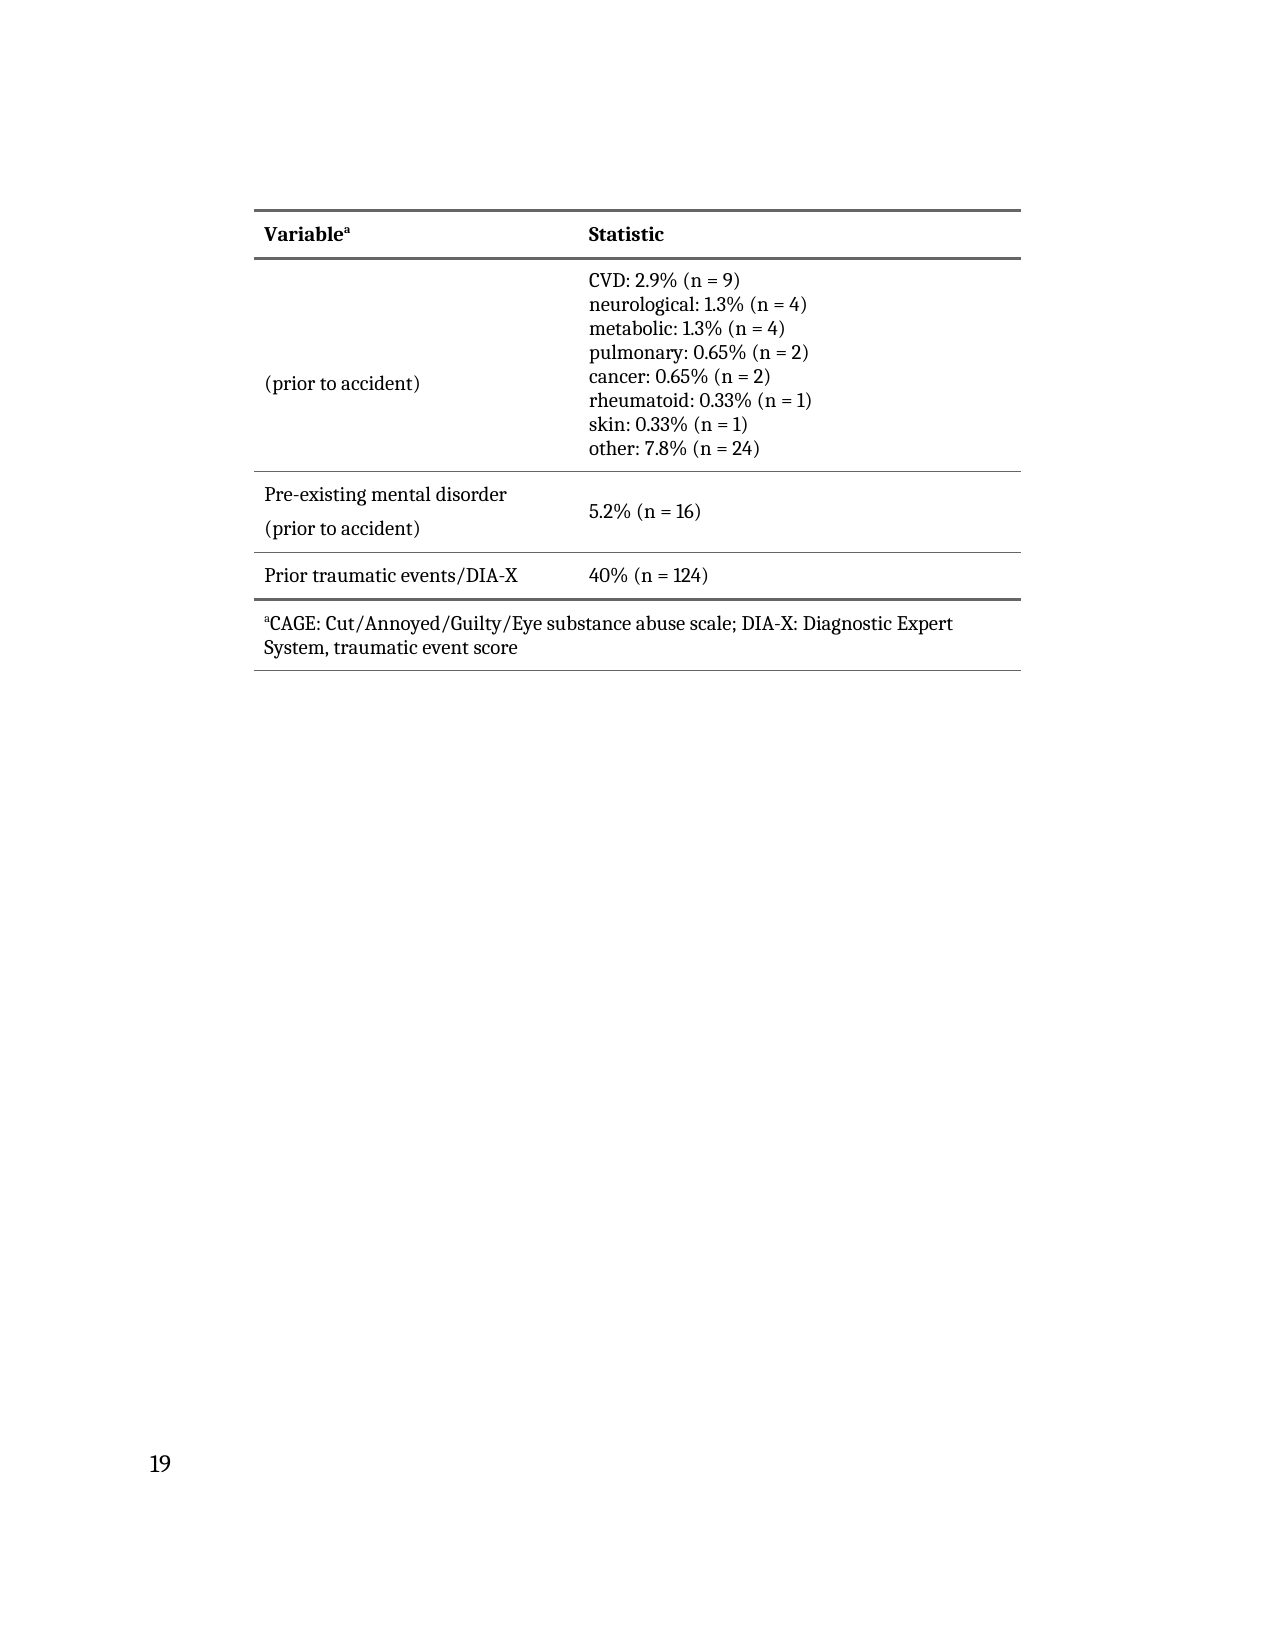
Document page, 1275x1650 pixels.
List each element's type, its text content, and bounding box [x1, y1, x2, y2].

table_cell aCAGE: Cut/Annoyed/Guilty/Eye substance abuse scale; DIA-X: Diagnostic Expert System, traumatic event score [254, 601, 1021, 670]
table_cell Prior traumatic events/DIA-X [254, 553, 578, 598]
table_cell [579, 260, 1021, 471]
table_cell Pre-existing mental disorder (prior to accident) [254, 472, 578, 551]
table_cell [254, 260, 578, 471]
table_header Statistic [579, 212, 1021, 257]
table_cell 5.2% (n = 16) [579, 472, 1021, 551]
table_cell 40% (n = 124) [579, 553, 1021, 598]
table_header Variablea [254, 212, 578, 257]
